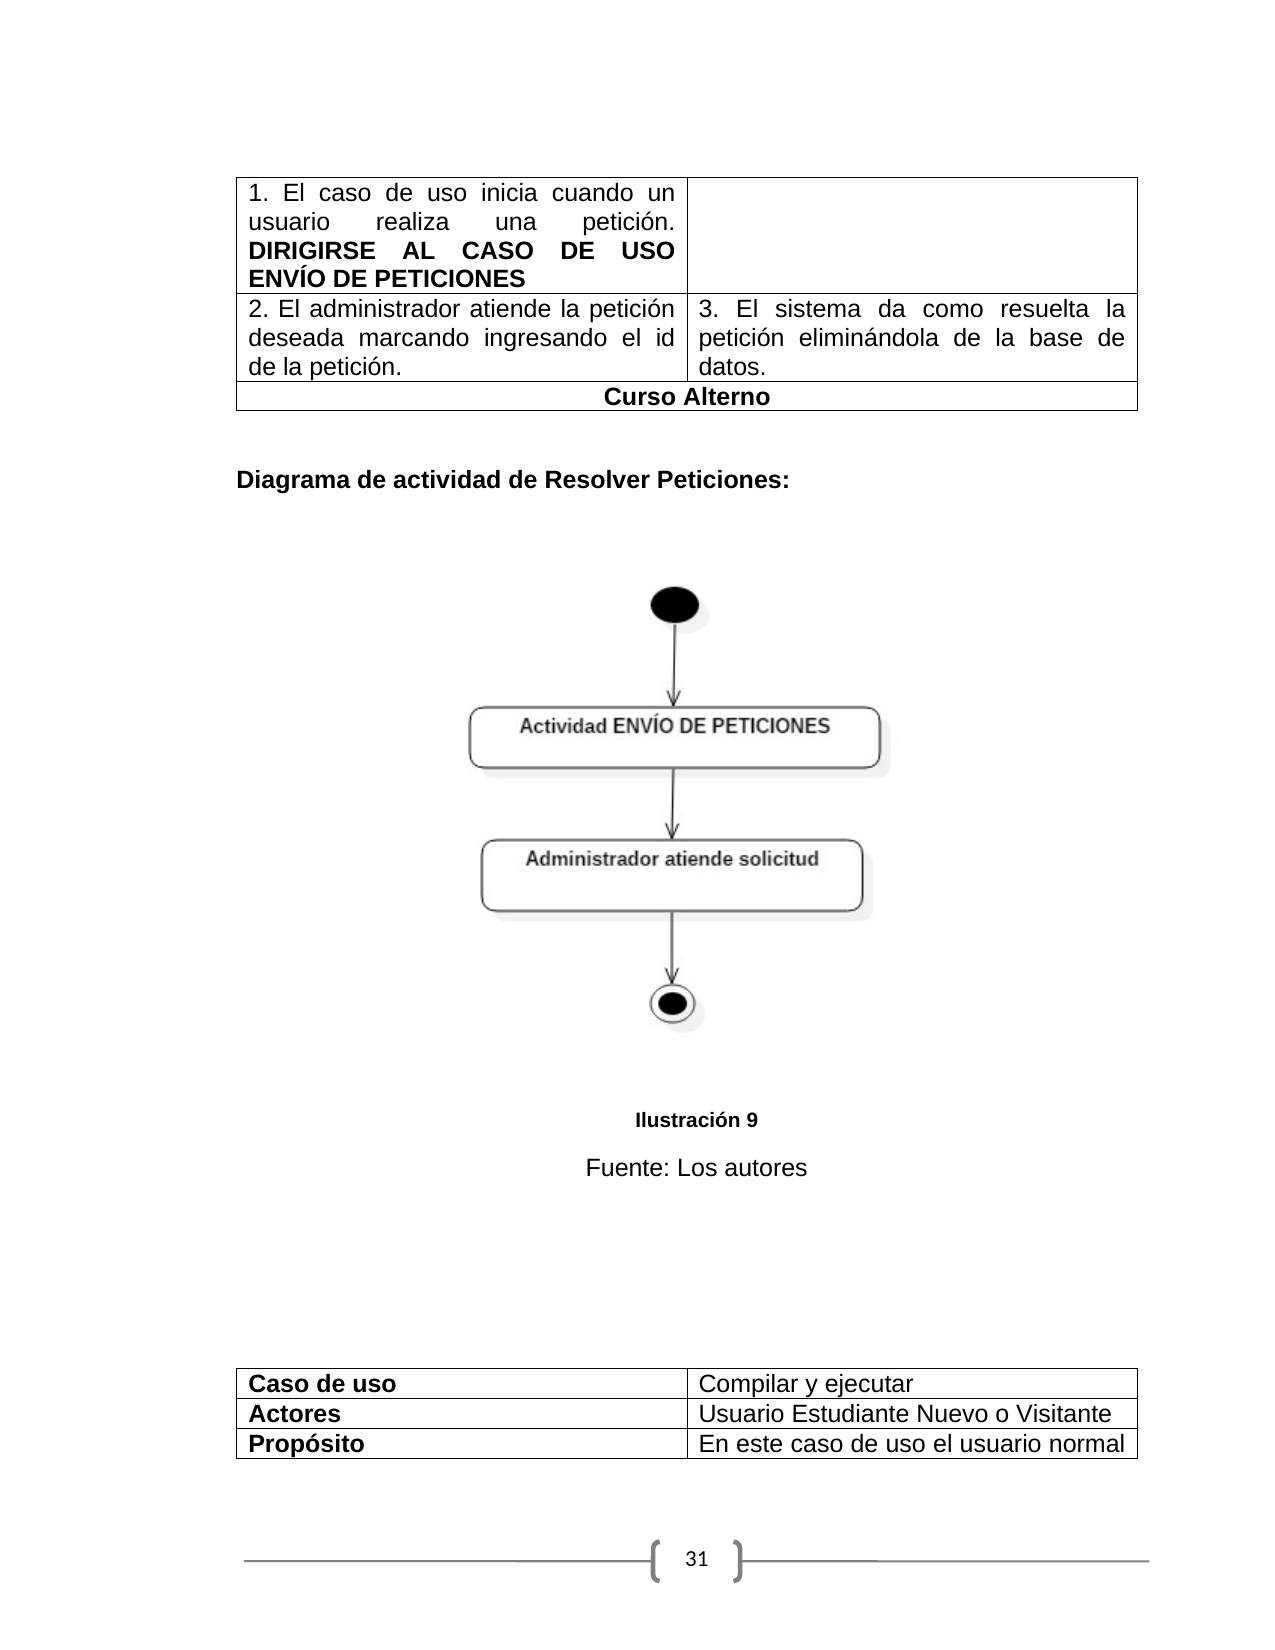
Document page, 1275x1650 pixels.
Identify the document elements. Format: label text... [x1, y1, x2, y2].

picture [455, 572, 938, 1083]
table_header Caso de uso [237, 1369, 687, 1398]
table_cell Usuario Estudiante Nuevo o Visitante [688, 1399, 1137, 1428]
table_cell Actores [237, 1399, 687, 1428]
table_cell 1. El caso de uso inicia cuando un usuario realiza una petición. DIRIGIRSE AL CASO DE USO ENVÍO DE PETICIONES [237, 178, 687, 293]
text Fuente: Los autores [236, 1153, 1157, 1181]
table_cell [688, 1429, 1137, 1457]
text Diagrama de actividad de Resolver Peticiones: [236, 465, 1157, 494]
table_header Compilar y ejecutar [688, 1369, 1137, 1398]
table_cell Propósito [237, 1429, 687, 1457]
table_cell Curso Alterno [237, 382, 1137, 410]
table_cell 2. El administrador atiende la petición deseada marcando ingresando el id de la petición. [237, 294, 687, 381]
text Ilustración 9 [236, 1108, 1157, 1132]
table_cell [688, 178, 1137, 293]
table_cell 3. El sistema da como resuelta la petición eliminándola de la base de datos. [688, 294, 1137, 381]
